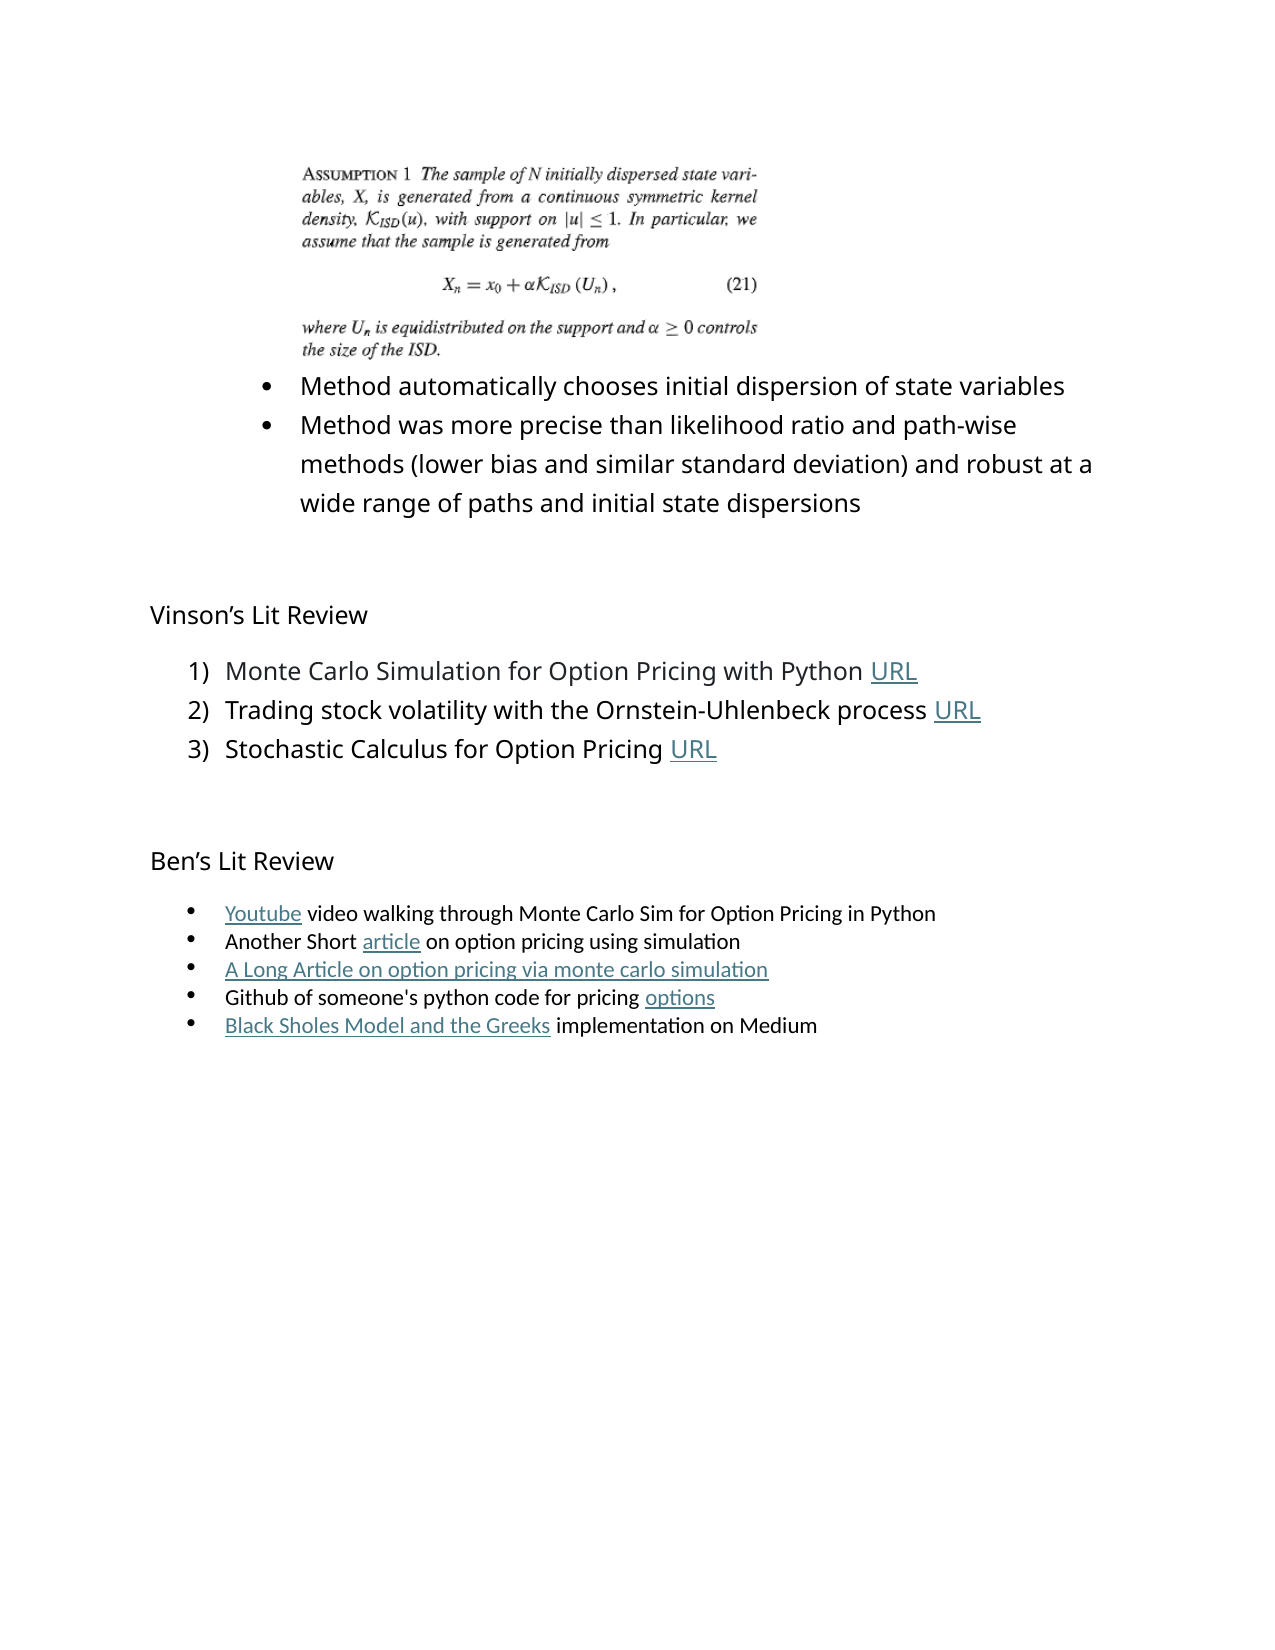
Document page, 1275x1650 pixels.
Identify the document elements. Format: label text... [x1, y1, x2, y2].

list Monte Carlo Simulation for Option Pricing with Python URL [187, 653, 1125, 687]
list A Long Article on option pricing via monte carlo simulation [187, 955, 1125, 983]
list Another Short article on option pricing using simulation [187, 927, 1125, 955]
list Youtube video walking through Monte Carlo Sim for Option Pricing in Python [187, 899, 1125, 927]
picture [300, 150, 782, 364]
list Black Sholes Model and the Greeks implementation on Medium [187, 1011, 1125, 1039]
list Stochastic Calculus for Option Pricing URL [187, 732, 1125, 766]
list Method was more precise than likelihood ratio and path-wise methods (lower bias and similar standard deviation) and robust at a wide range of paths and initial state dispersions [262, 408, 1125, 520]
text Ben’s Lit Review [150, 843, 1125, 877]
list Method automatically chooses initial dispersion of state variables [262, 368, 1125, 402]
text Vinson’s Lit Review [150, 598, 1125, 632]
list Trading stock volatility with the Ornstein-Uhlenbeck process URL [187, 693, 1125, 727]
list Github of someone's python code for pricing options [187, 983, 1125, 1011]
